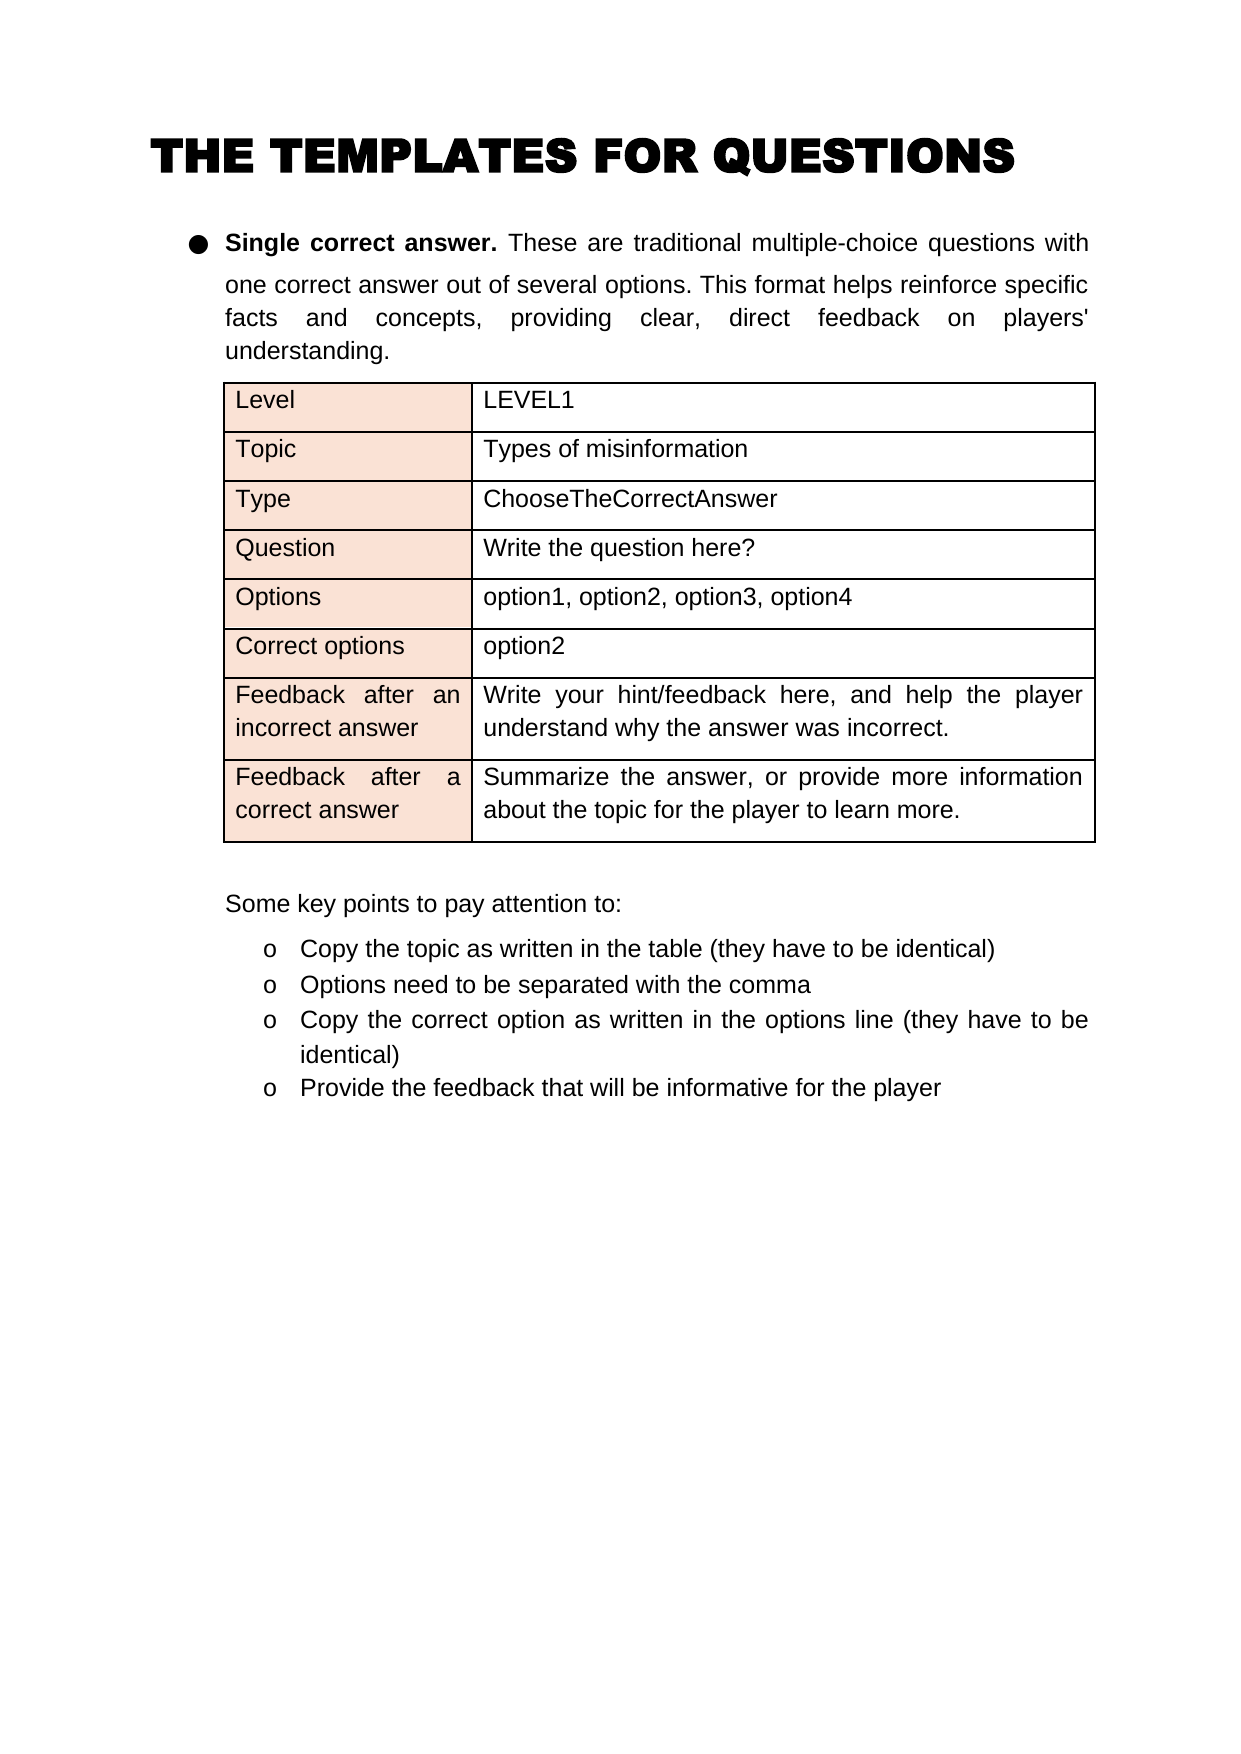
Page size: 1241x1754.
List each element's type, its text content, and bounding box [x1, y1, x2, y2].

table_cell Summarize the answer, or provide more information about the topic for the player to learn more. [473, 761, 1094, 841]
table_header Level [225, 384, 471, 431]
text Some key points to pay attention to: [150, 888, 1090, 917]
table_cell Types of misinformation [473, 433, 1094, 480]
table_cell option1, option2, option3, option4 [473, 580, 1094, 627]
list Copy the correct option as written in the options line (they have to be identical) [262, 1005, 1090, 1069]
table_cell Topic [225, 433, 471, 480]
subtitle THE TEMPLATES FOR QUESTIONS [150, 130, 1090, 182]
list Provide the feedback that will be informative for the player [262, 1073, 1090, 1104]
table_cell Feedback after a correct answer [225, 761, 471, 841]
table_header LEVEL1 [473, 384, 1094, 431]
table_cell Write the question here? [473, 531, 1094, 578]
table_cell Question [225, 531, 471, 578]
list Single correct answer. These are traditional multiple-choice questions with one correct answer out of several options. This format helps reinforce specific facts and concepts, providing clear, direct feedback on players' understanding. [187, 214, 1090, 365]
table_cell Correct options [225, 630, 471, 677]
table_cell Write your hint/feedback here, and help the player understand why the answer was incorrect. [473, 679, 1094, 759]
table_cell option2 [473, 630, 1094, 677]
table_cell ChooseTheCorrectAnswer [473, 482, 1094, 529]
list Copy the topic as written in the table (they have to be identical) [262, 934, 1090, 965]
table_cell Feedback after an incorrect answer [225, 679, 471, 759]
list Options need to be separated with the comma [262, 969, 1090, 1001]
table_cell Options [225, 580, 471, 627]
table_cell Type [225, 482, 471, 529]
